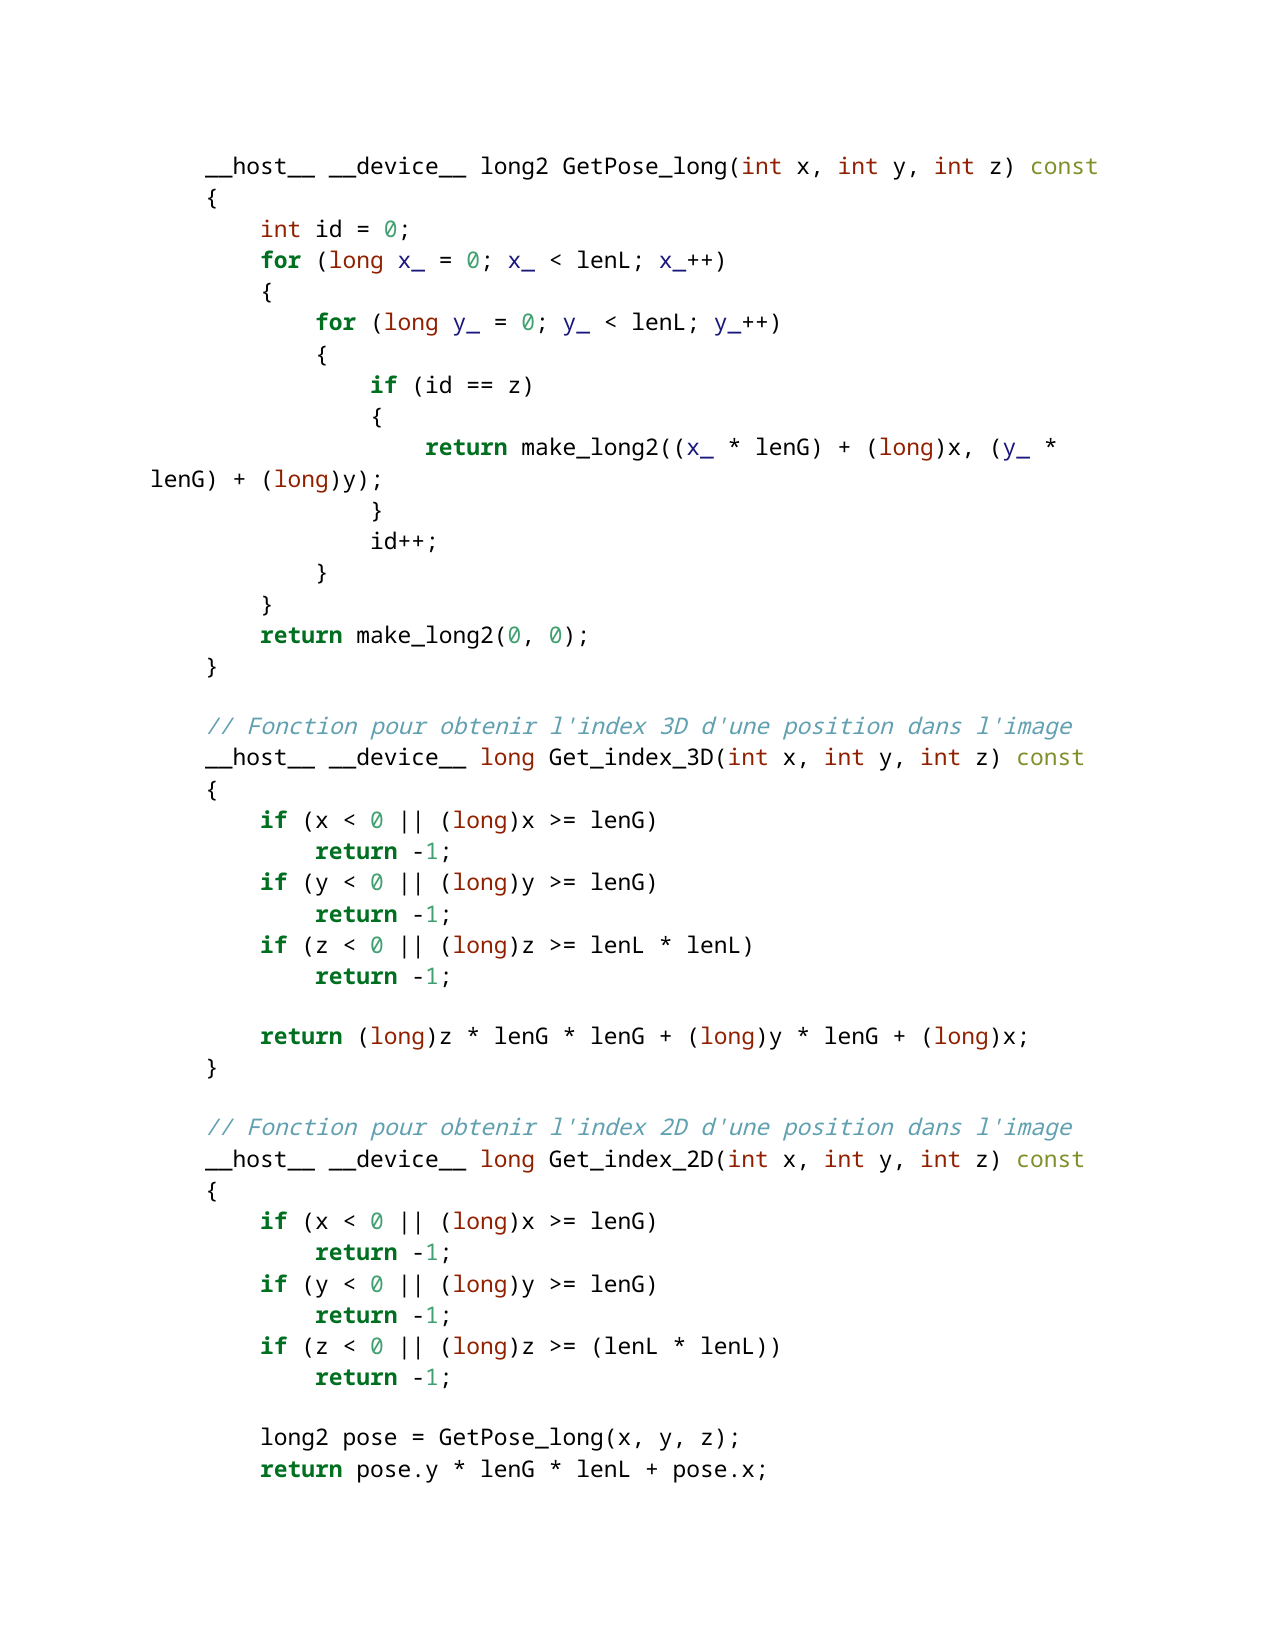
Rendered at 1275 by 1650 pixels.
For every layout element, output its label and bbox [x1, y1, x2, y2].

text [150, 150, 1125, 1484]
